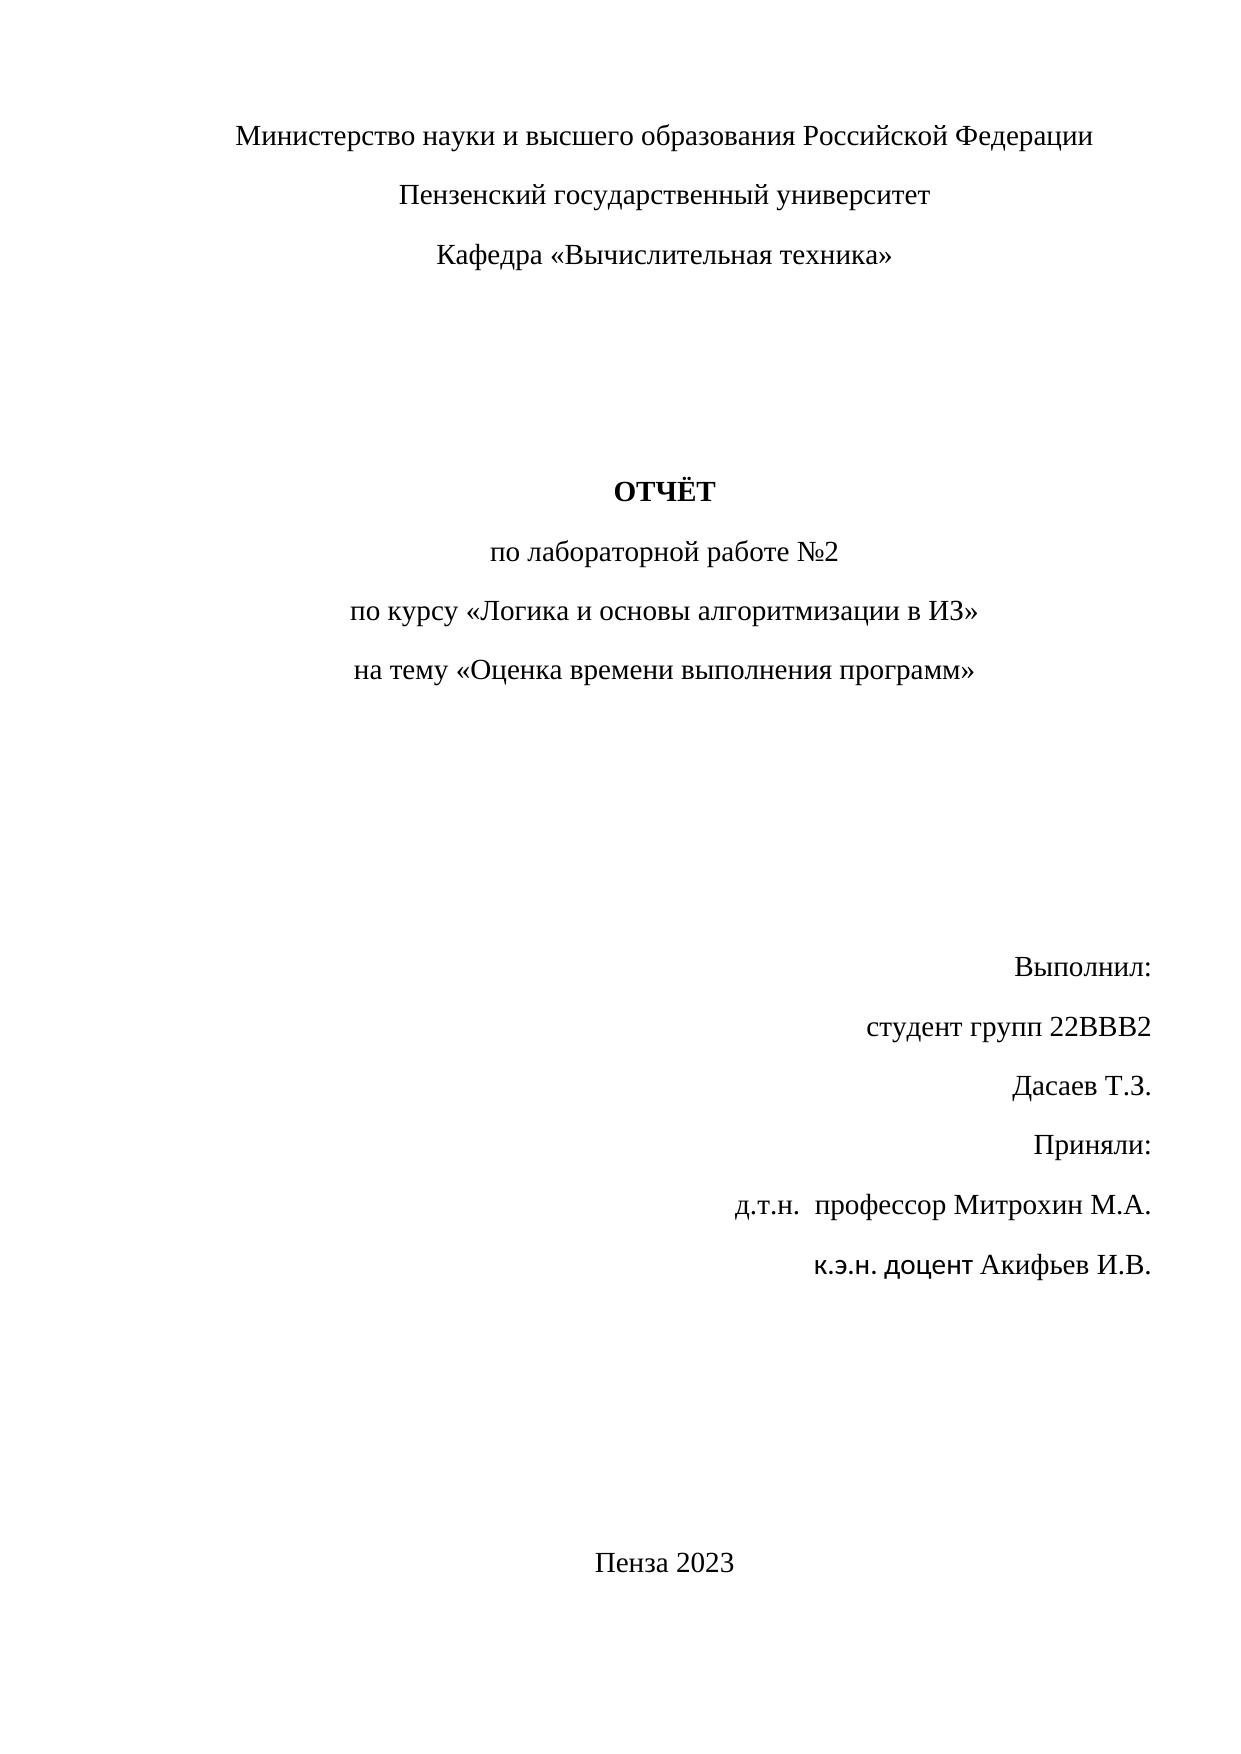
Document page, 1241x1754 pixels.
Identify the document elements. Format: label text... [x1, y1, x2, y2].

text студент групп 22ВВВ2 [177, 1009, 1152, 1042]
text Пенза 2023 [177, 1546, 1152, 1579]
text Дасаев Т.З. [177, 1068, 1152, 1102]
text по курсу «Логика и основы алгоритмизации в ИЗ» [177, 593, 1152, 627]
text к.э.н. доцент Акифьев И.В. [177, 1246, 1152, 1282]
text д.т.н. профессор Митрохин М.А. [177, 1187, 1152, 1220]
text Выполнил: [177, 949, 1152, 983]
text Министерство науки и высшего образования Российской Федерации [177, 118, 1152, 152]
text Кафедра «Вычислительная техника» [177, 237, 1152, 270]
text Приняли: [177, 1127, 1152, 1161]
text ОТЧЁТ [177, 474, 1152, 508]
text по лабораторной работе №2 [177, 534, 1152, 567]
text Пензенский государственный университет [177, 177, 1152, 211]
text на тему «Оценка времени выполнения программ» [177, 652, 1152, 686]
